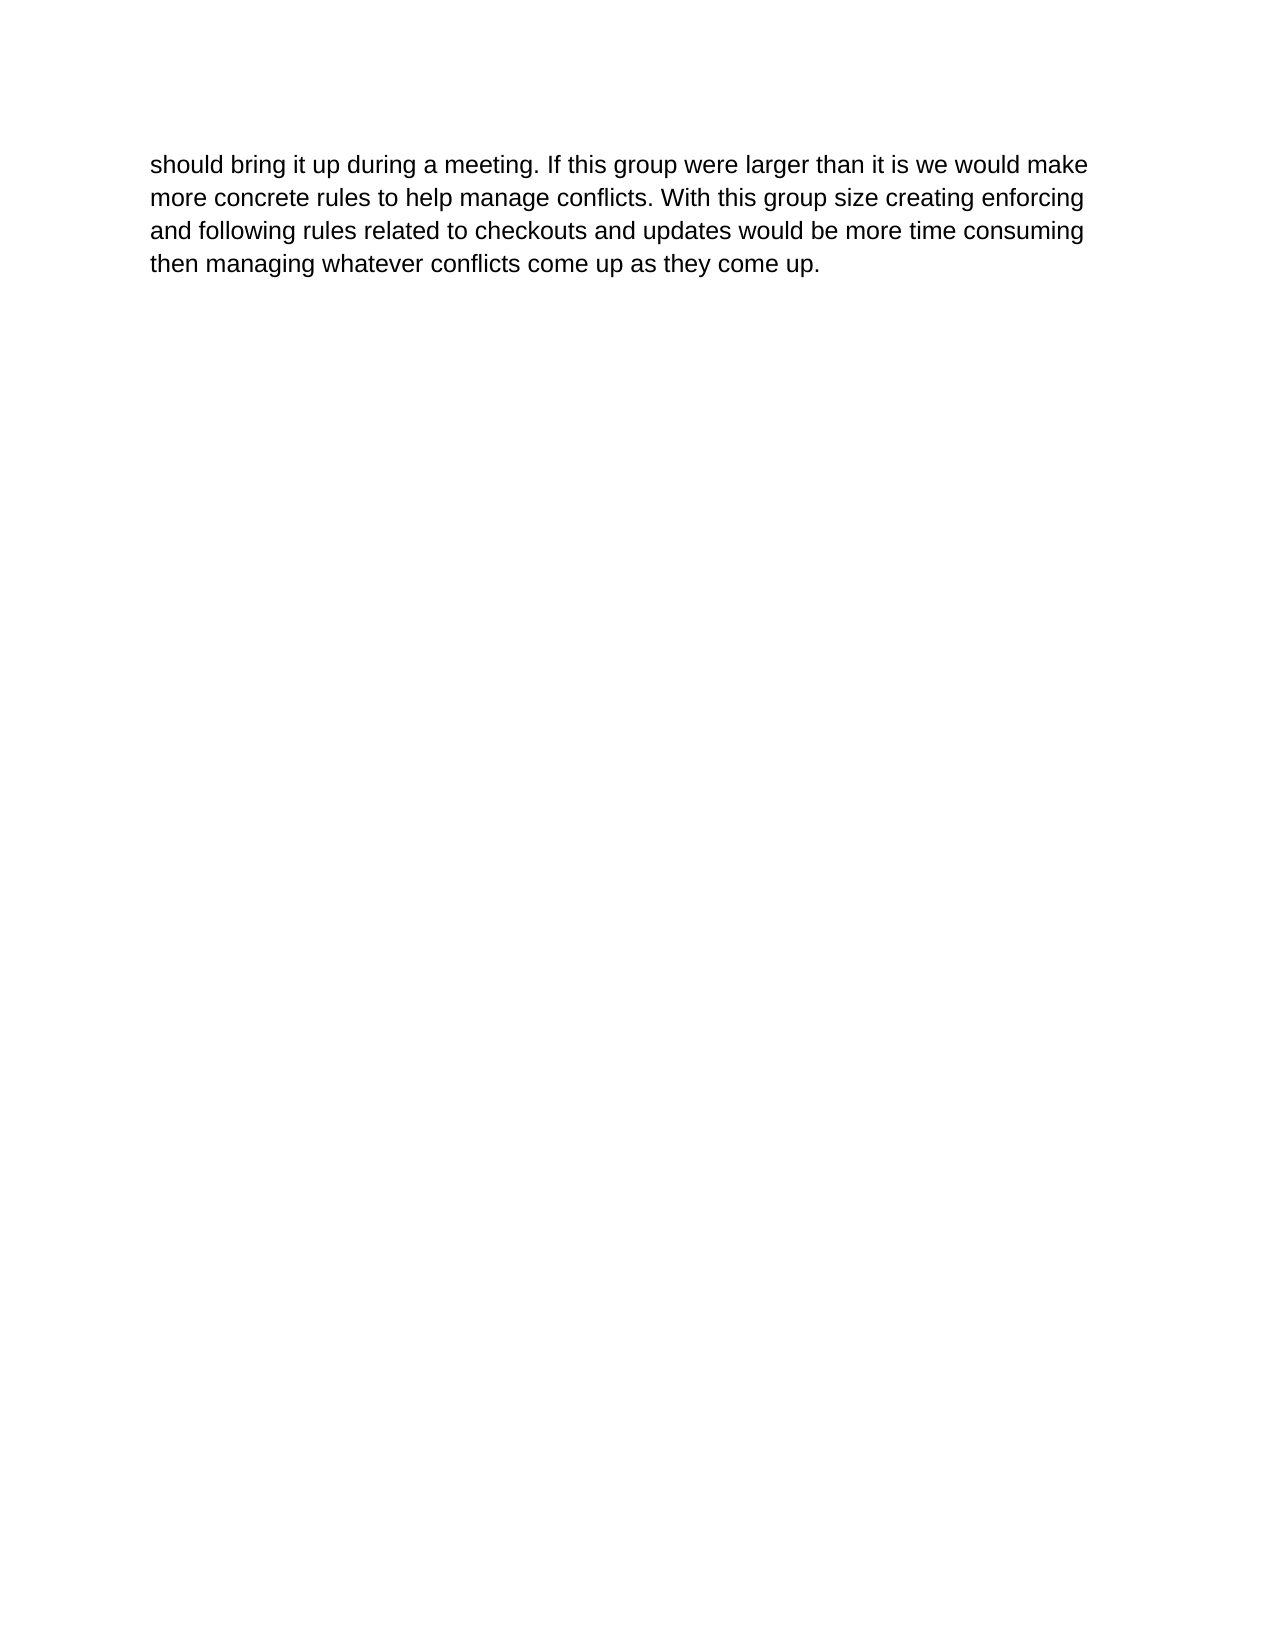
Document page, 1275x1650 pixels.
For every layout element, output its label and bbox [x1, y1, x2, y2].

text [150, 150, 1125, 278]
